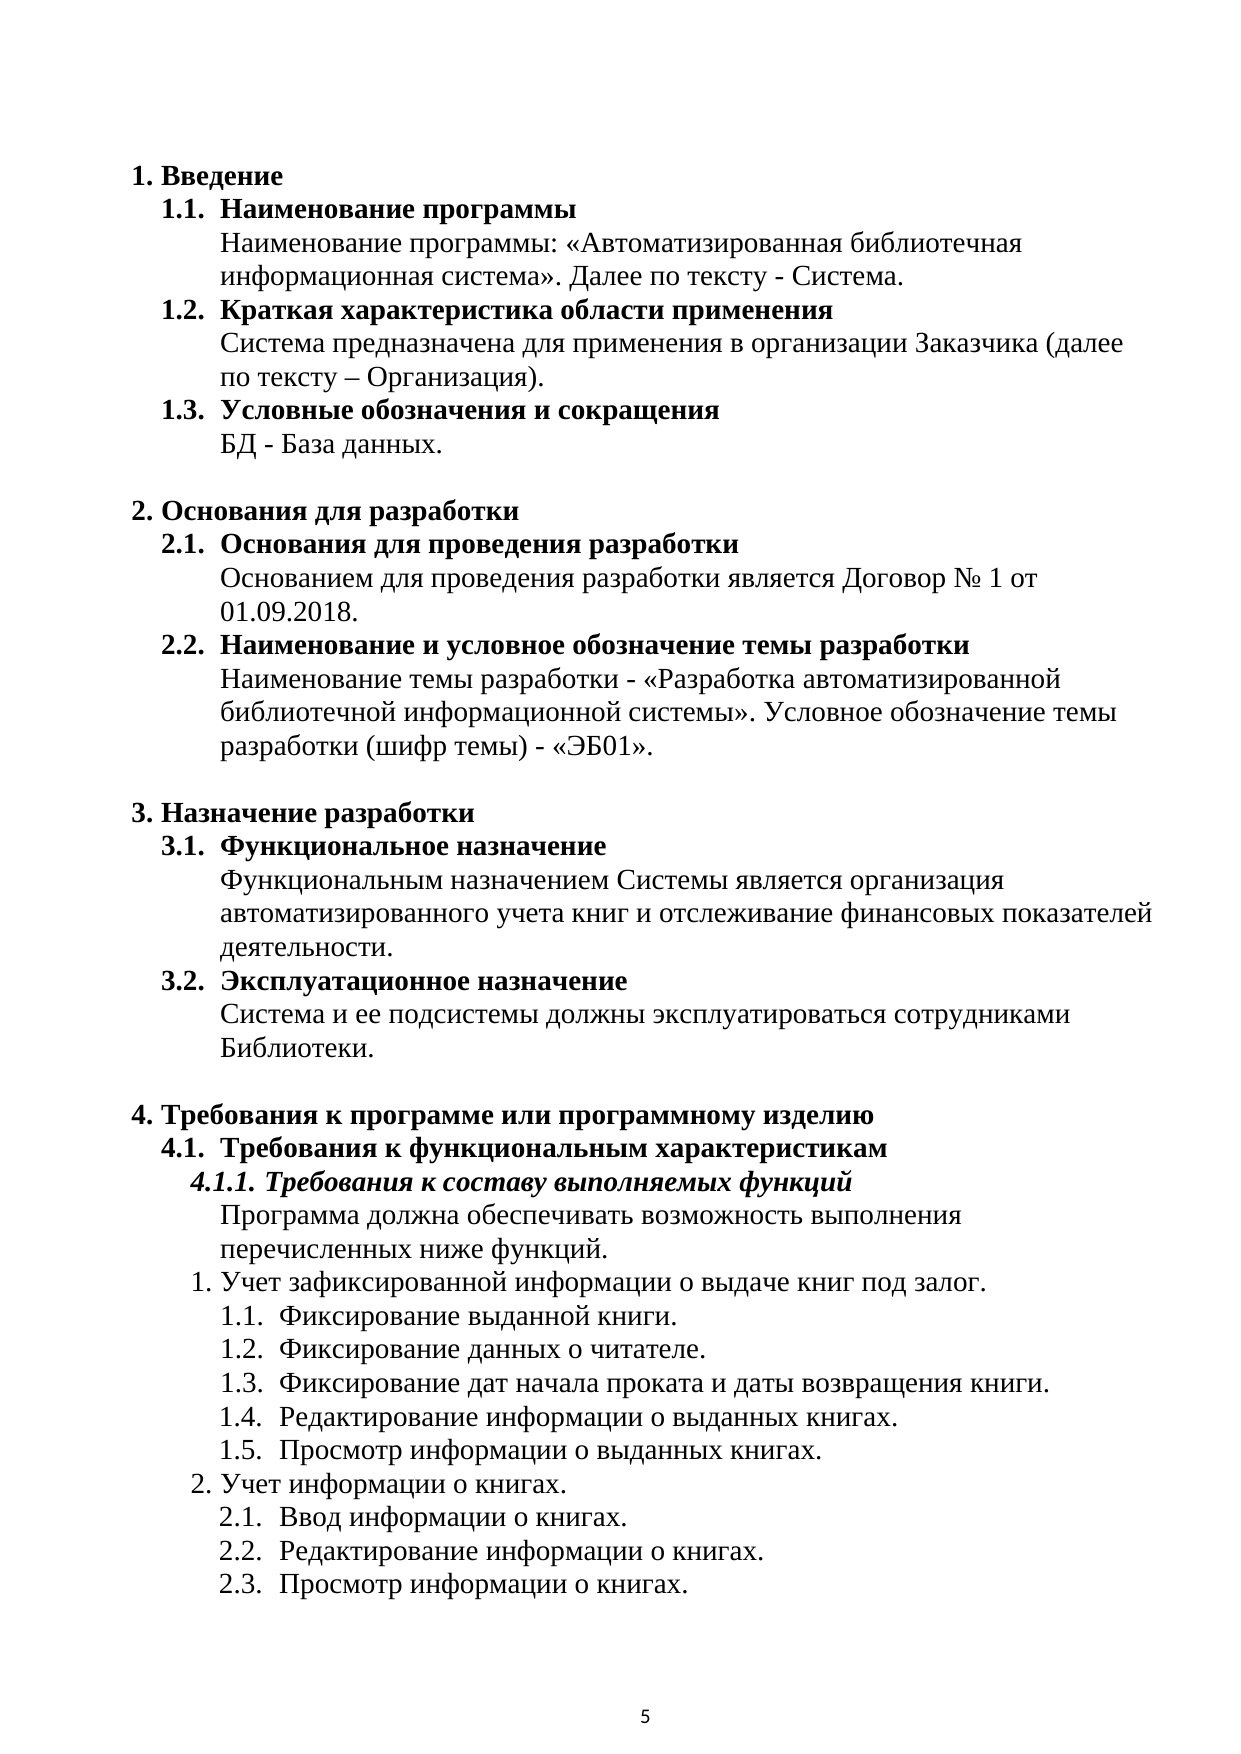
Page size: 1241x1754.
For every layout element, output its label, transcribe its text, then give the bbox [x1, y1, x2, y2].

list Учет информации о книгах. [190, 1466, 1159, 1499]
text 1.5. Просмотр информации о выданных книгах. [219, 1432, 1159, 1466]
text Система и ее подсистемы должны эксплуатироваться сотрудниками Библиотеки. [220, 996, 1159, 1063]
text Наименование программы: «Автоматизированная библиотечная информационная система». Далее по тексту - Система. [220, 225, 1159, 292]
list Учет зафиксированной информации о выдаче книг под залог. [190, 1264, 1159, 1298]
text Функциональным назначением Системы является организация автоматизированного учета книг и отслеживание финансовых показателей деятельности. [220, 862, 1159, 963]
text Наименование темы разработки - «Разработка автоматизированной библиотечной информационной системы». Условное обозначение темы разработки (шифр темы) - «ЭБ01». [220, 661, 1159, 761]
text Основанием для проведения разработки является Договор № 1 от 01.09.2018. [220, 560, 1159, 627]
subtitle 3. Назначение разработки [131, 795, 1159, 828]
text 2.3. Просмотр информации о книгах. [219, 1566, 1159, 1600]
subtitle 4.1. Требования к функциональным характеристикам [161, 1130, 1159, 1164]
text 2.1. Ввод информации о книгах. [219, 1499, 1159, 1533]
text 1.4. Редактирование информации о выданных книгах. [219, 1399, 1159, 1432]
subtitle 4. Требования к программе или программному изделию [131, 1097, 1159, 1130]
subtitle 1. Введение [131, 158, 1159, 191]
text Система предназначена для применения в организации Заказчика (далее по тексту – Организация). [220, 325, 1159, 392]
subtitle 2.2. Наименование и условное обозначение темы разработки [161, 627, 1159, 661]
text Программа должна обеспечивать возможность выполнения перечисленных ниже функций. [220, 1197, 1159, 1264]
subtitle 1.3. Условные обозначения и сокращения [161, 392, 1159, 426]
subtitle 1.2. Краткая характеристика области применения [161, 292, 1159, 325]
subtitle 4.1.1. Требования к составу выполняемых функций [190, 1164, 1159, 1197]
subtitle 2.1. Основания для проведения разработки [161, 527, 1159, 560]
text 1.2. Фиксирование данных о читателе. [220, 1332, 1159, 1365]
subtitle 1.1. Наименование программы [161, 191, 1159, 225]
subtitle 3.2. Эксплуатационное назначение [161, 963, 1159, 996]
text БД - База данных. [220, 426, 1159, 459]
text 1.1. Фиксирование выданной книги. [220, 1298, 1159, 1332]
subtitle 2. Основания для разработки [131, 493, 1159, 527]
text 1.3. Фиксирование дат начала проката и даты возвращения книги. [220, 1365, 1159, 1399]
subtitle 3.1. Функциональное назначение [161, 828, 1159, 862]
text 2.2. Редактирование информации о книгах. [219, 1533, 1159, 1566]
